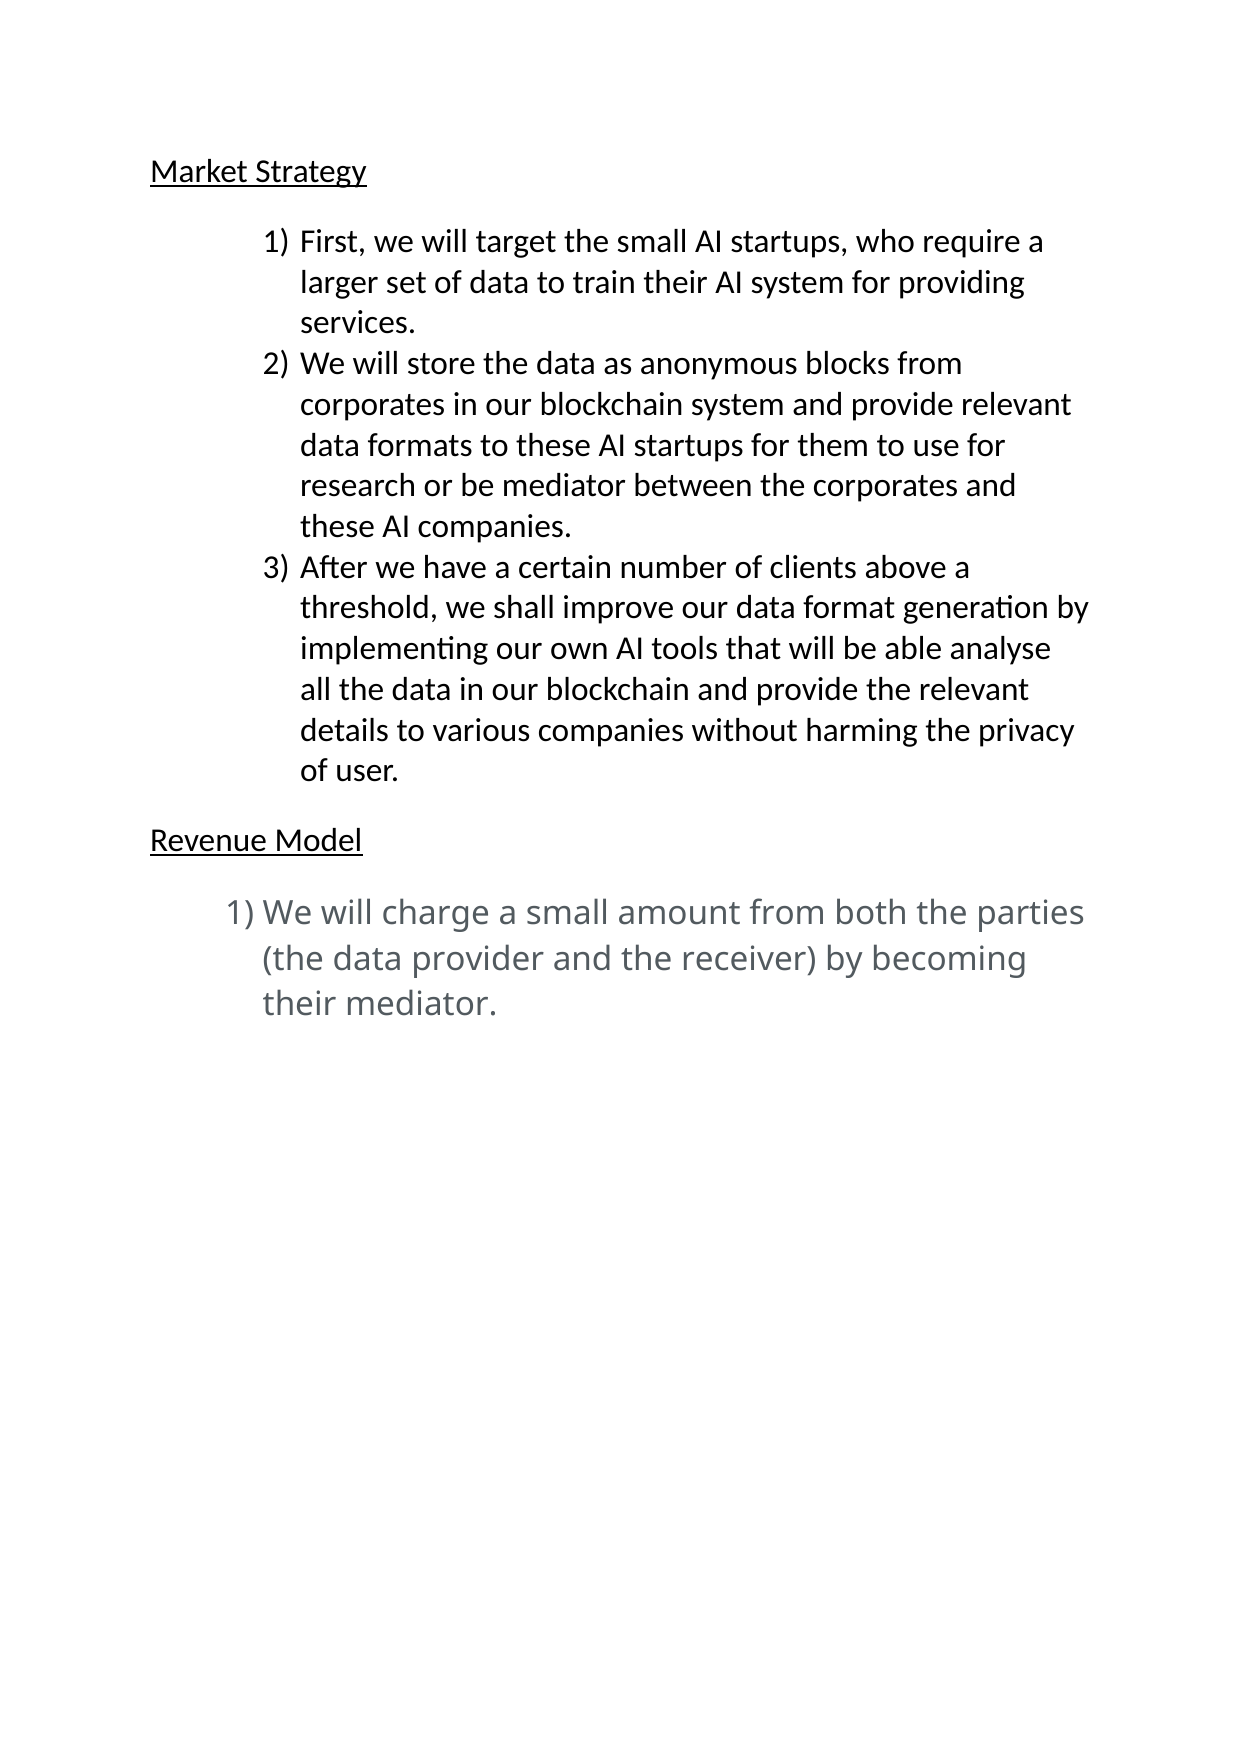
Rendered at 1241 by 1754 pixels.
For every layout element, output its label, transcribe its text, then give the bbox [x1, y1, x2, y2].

list First, we will target the small AI startups, who require a larger set of data to train their AI system for providing services. [262, 220, 1090, 342]
text Market Strategy [150, 150, 1090, 191]
text Revenue Model [150, 819, 1090, 860]
list After we have a certain number of clients above a threshold, we shall improve our data format generation by implementing our own AI tools that will be able analyse all the data in our blockchain and provide the relevant details to various companies without harming the privacy of user. [262, 546, 1090, 790]
list We will charge a small amount from both the parties (the data provider and the receiver) by becoming their mediator. [225, 889, 1090, 1025]
list We will store the data as anonymous blocks from corporates in our blockchain system and provide relevant data formats to these AI startups for them to use for research or be mediator between the corporates and these AI companies. [262, 342, 1090, 546]
